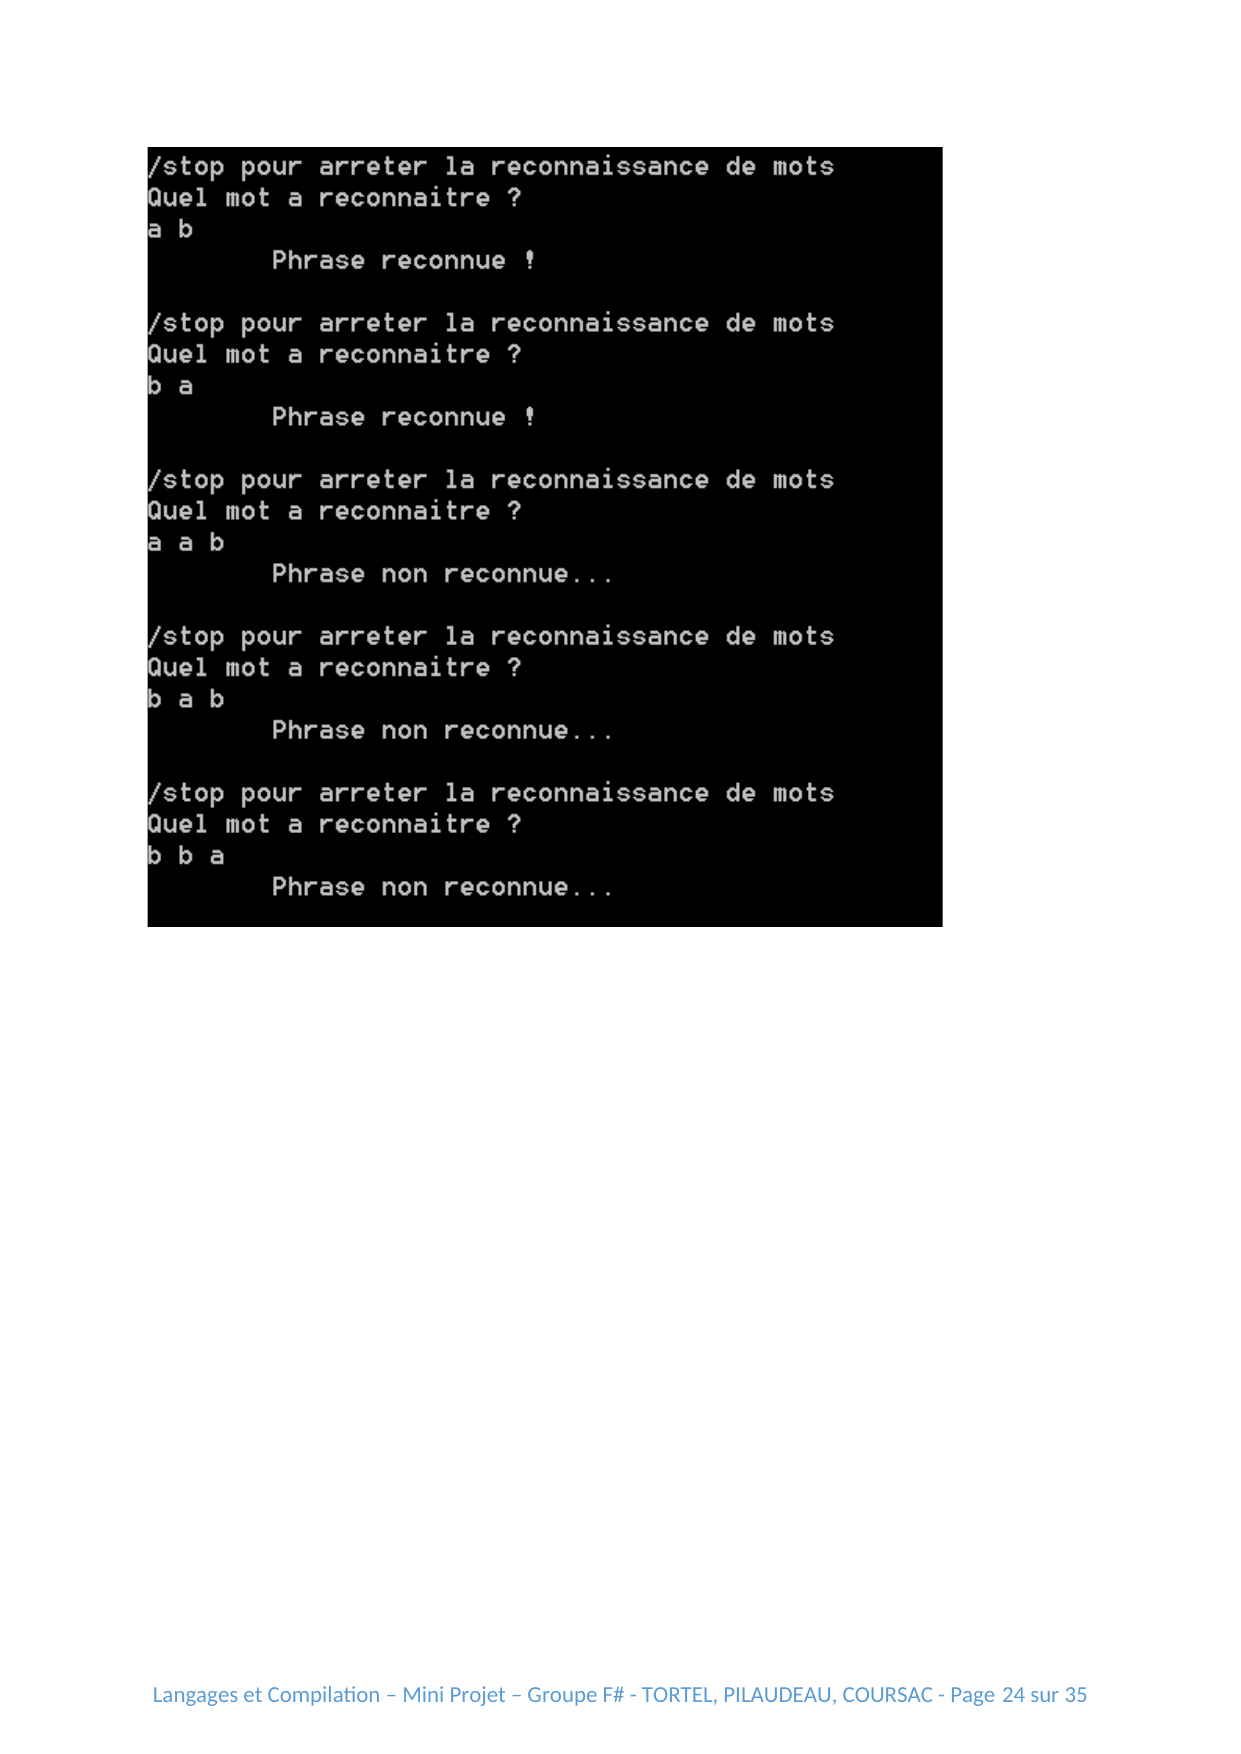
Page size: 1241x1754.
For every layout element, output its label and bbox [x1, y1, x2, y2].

picture [147, 147, 943, 927]
